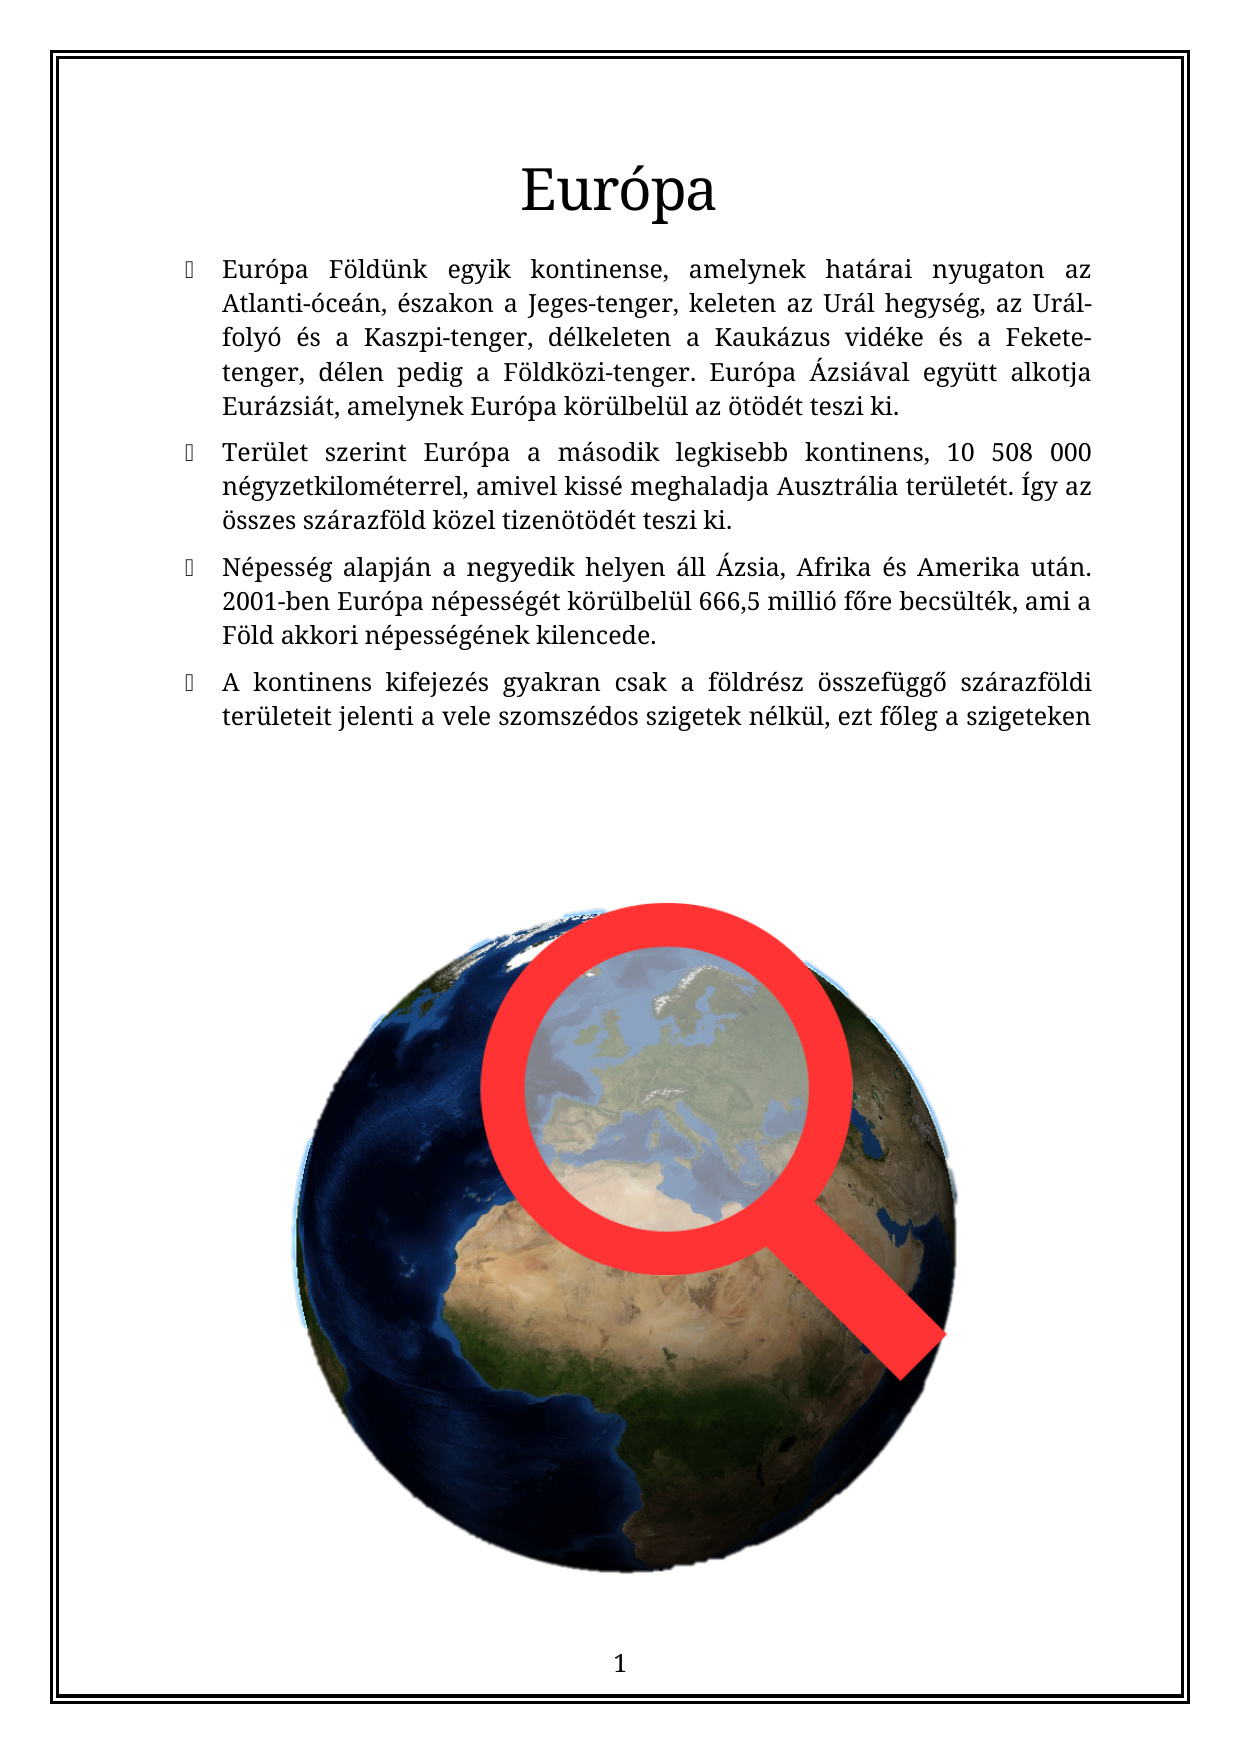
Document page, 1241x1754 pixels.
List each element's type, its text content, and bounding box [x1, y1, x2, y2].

picture [147, 797, 1093, 1610]
list A kontinens kifejezés gyakran csak a földrész összefüggő szárazföldi területeit jelenti a vele szomszédos szigetek nélkül, ezt főleg a szigeteken (pl. Nagy Britannia) élők szokták használni, mikor Európa kontinentális részére utalnak. [185, 664, 1093, 732]
list Népesség alapján a negyedik helyen áll Ázsia, Afrika és Amerika után. 2001-ben Európa népességét körülbelül 666,5 millió főre becsülték, ami a Föld akkori népességének kilencede. [185, 549, 1093, 652]
title Európa [147, 147, 1093, 227]
list Terület szerint Európa a második legkisebb kontinens, 10 508 000 négyzetkilométerrel, amivel kissé meghaladja Ausztrália területét. Így az összes szárazföld közel tizenötödét teszi ki. [185, 435, 1093, 537]
list Európa Földünk egyik kontinense, amelynek határai nyugaton az Atlanti-óceán, északon a Jeges-tenger, keleten az Urál hegység, az Urál-folyó és a Kaszpi-tenger, délkeleten a Kaukázus vidéke és a Fekete-tenger, délen pedig a Földközi-tenger. Európa Ázsiával együtt alkotja Eurázsiát, amelynek Európa körülbelül az ötödét teszi ki. [185, 252, 1093, 422]
